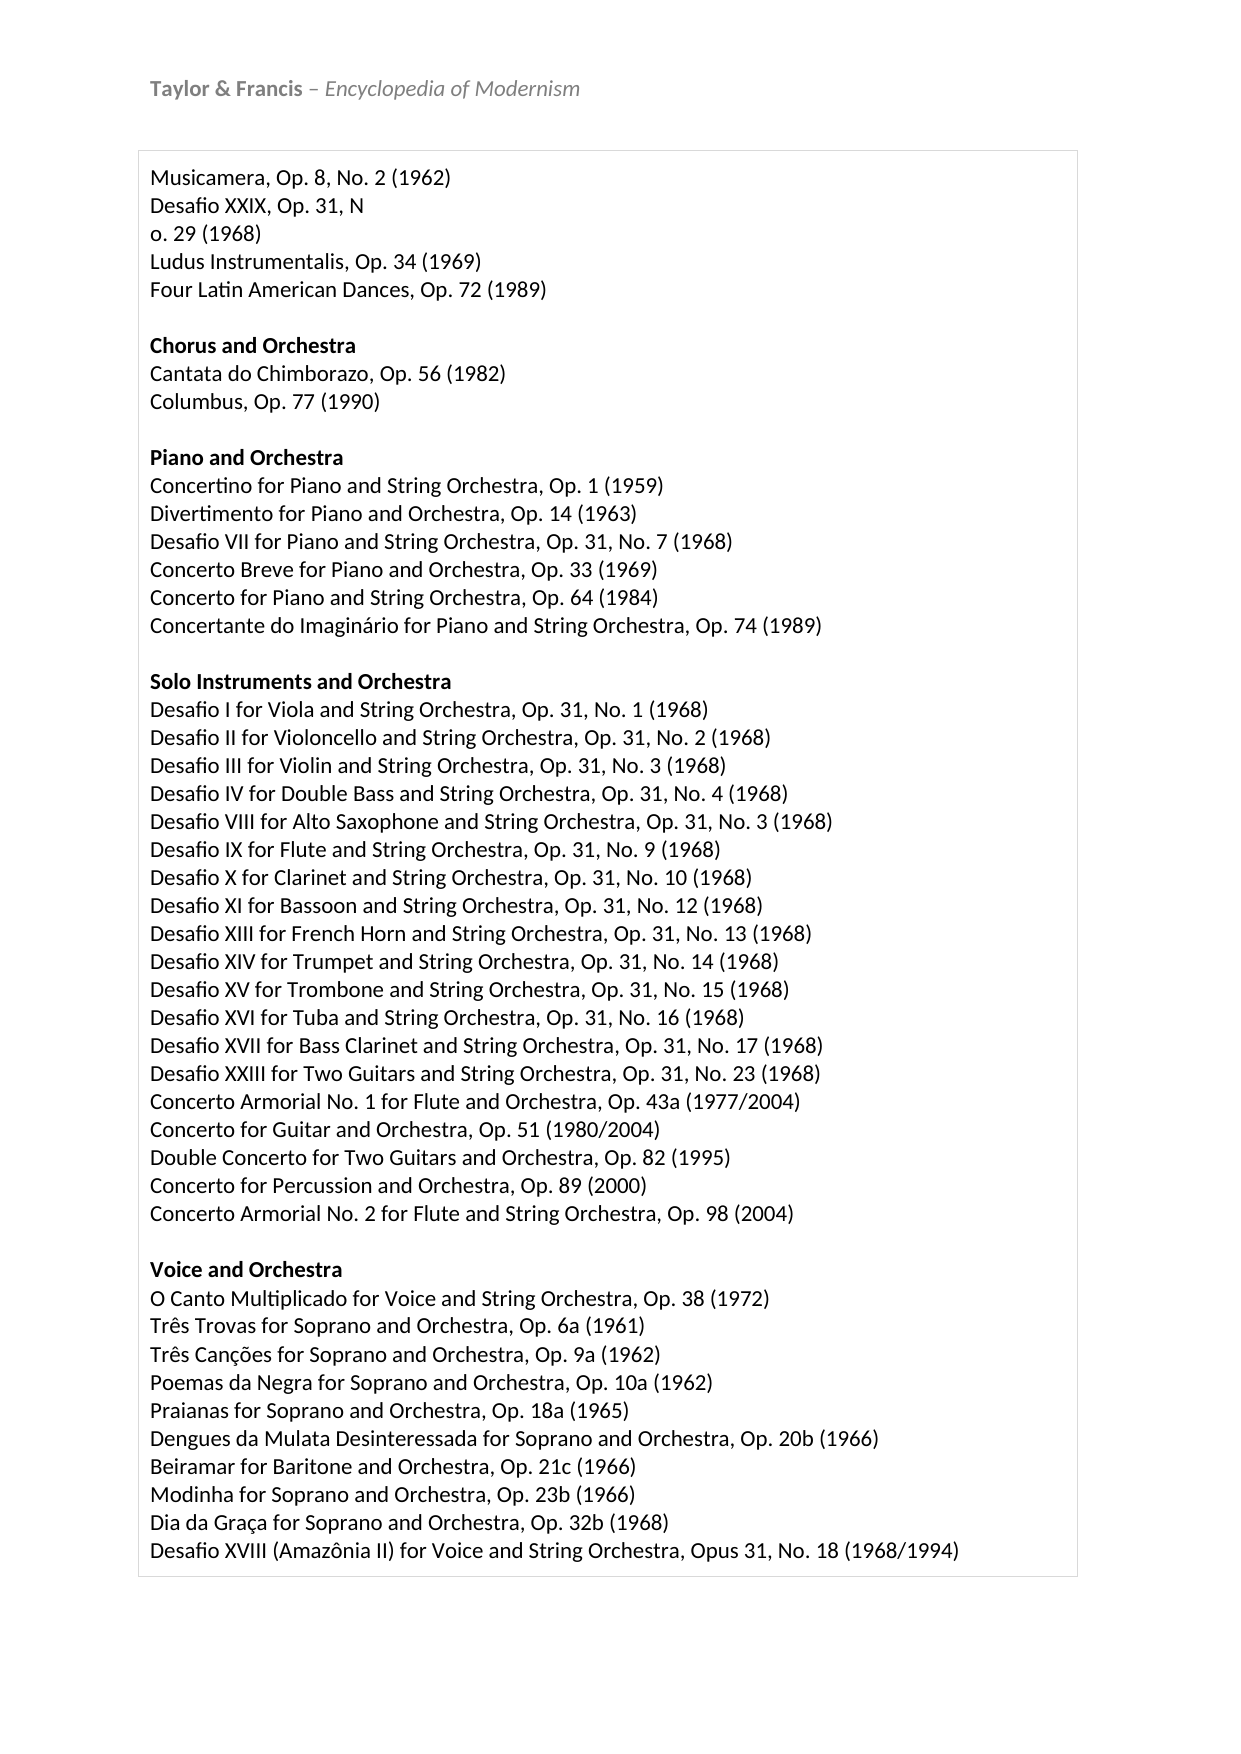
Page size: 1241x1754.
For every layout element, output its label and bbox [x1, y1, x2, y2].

table_cell [139, 151, 1077, 1576]
